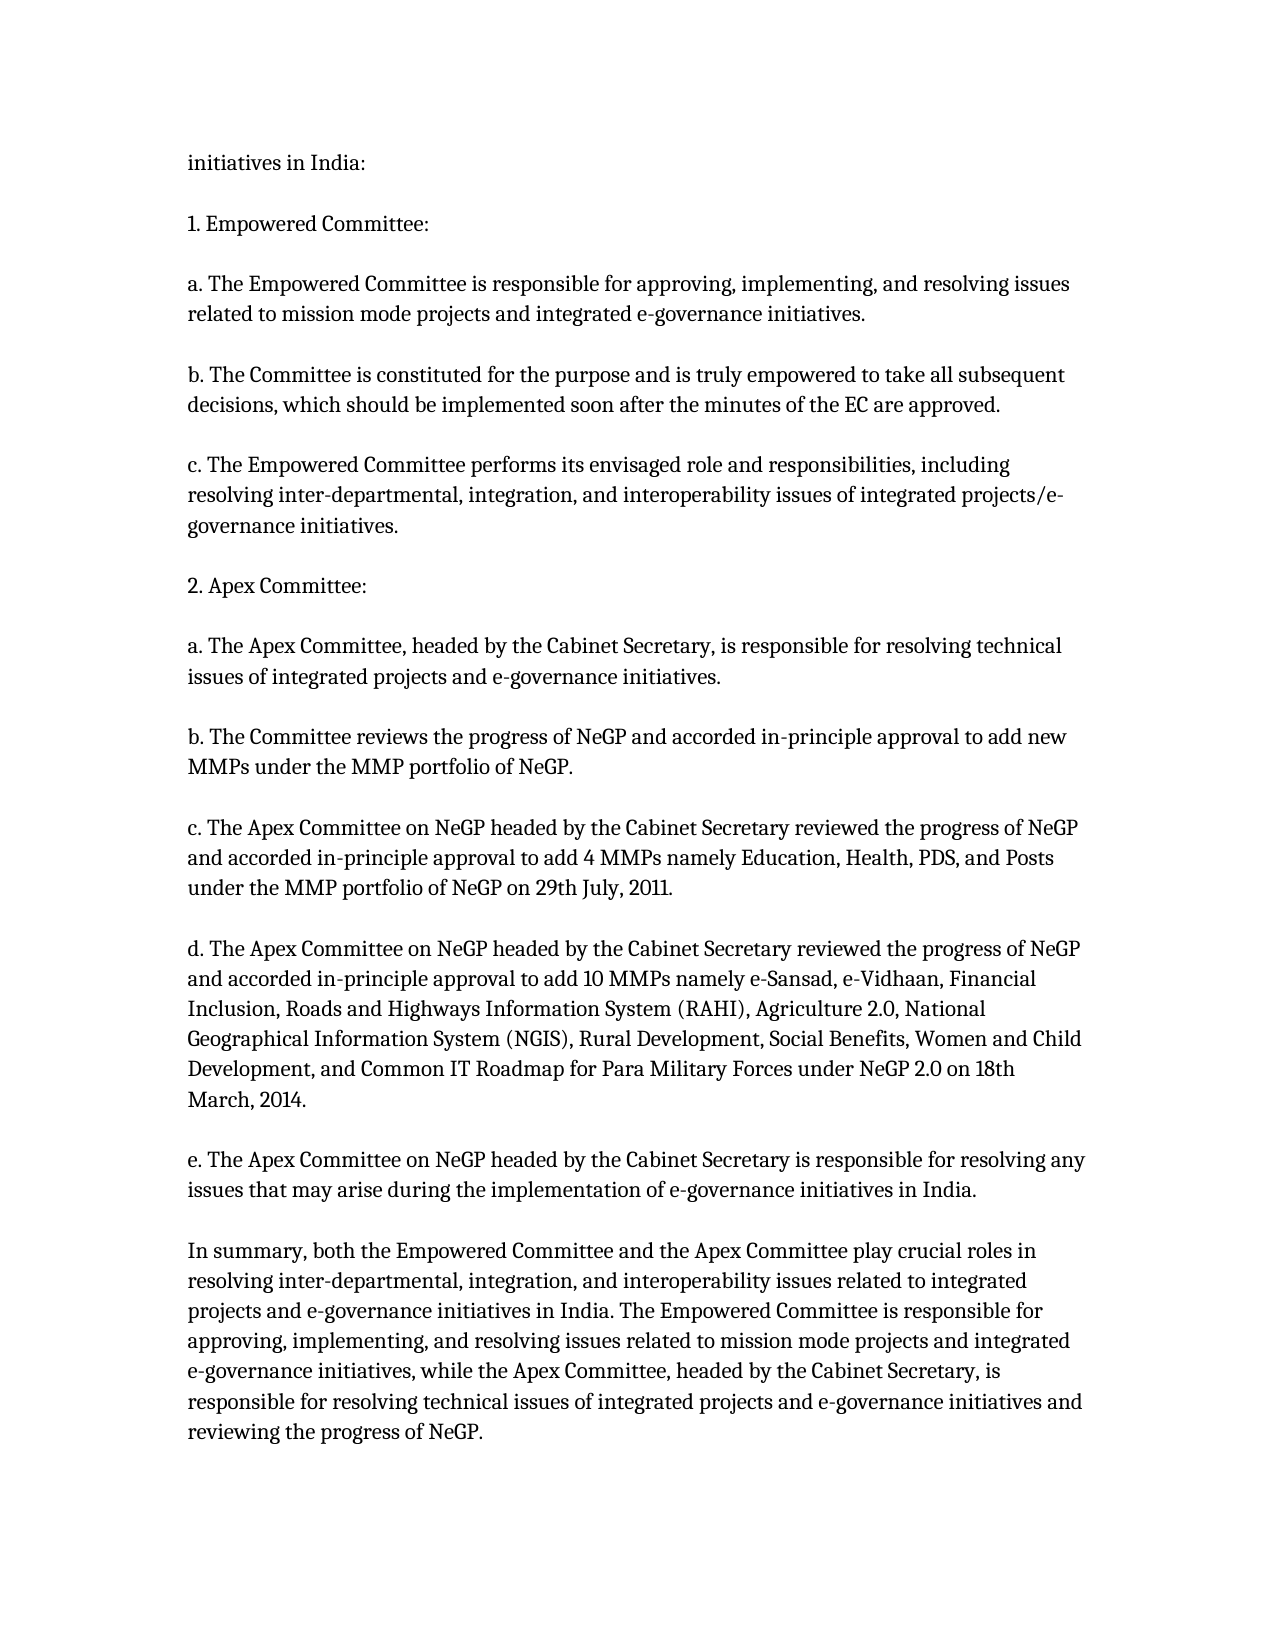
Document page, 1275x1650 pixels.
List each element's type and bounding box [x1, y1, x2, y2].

text [187, 150, 1087, 1445]
